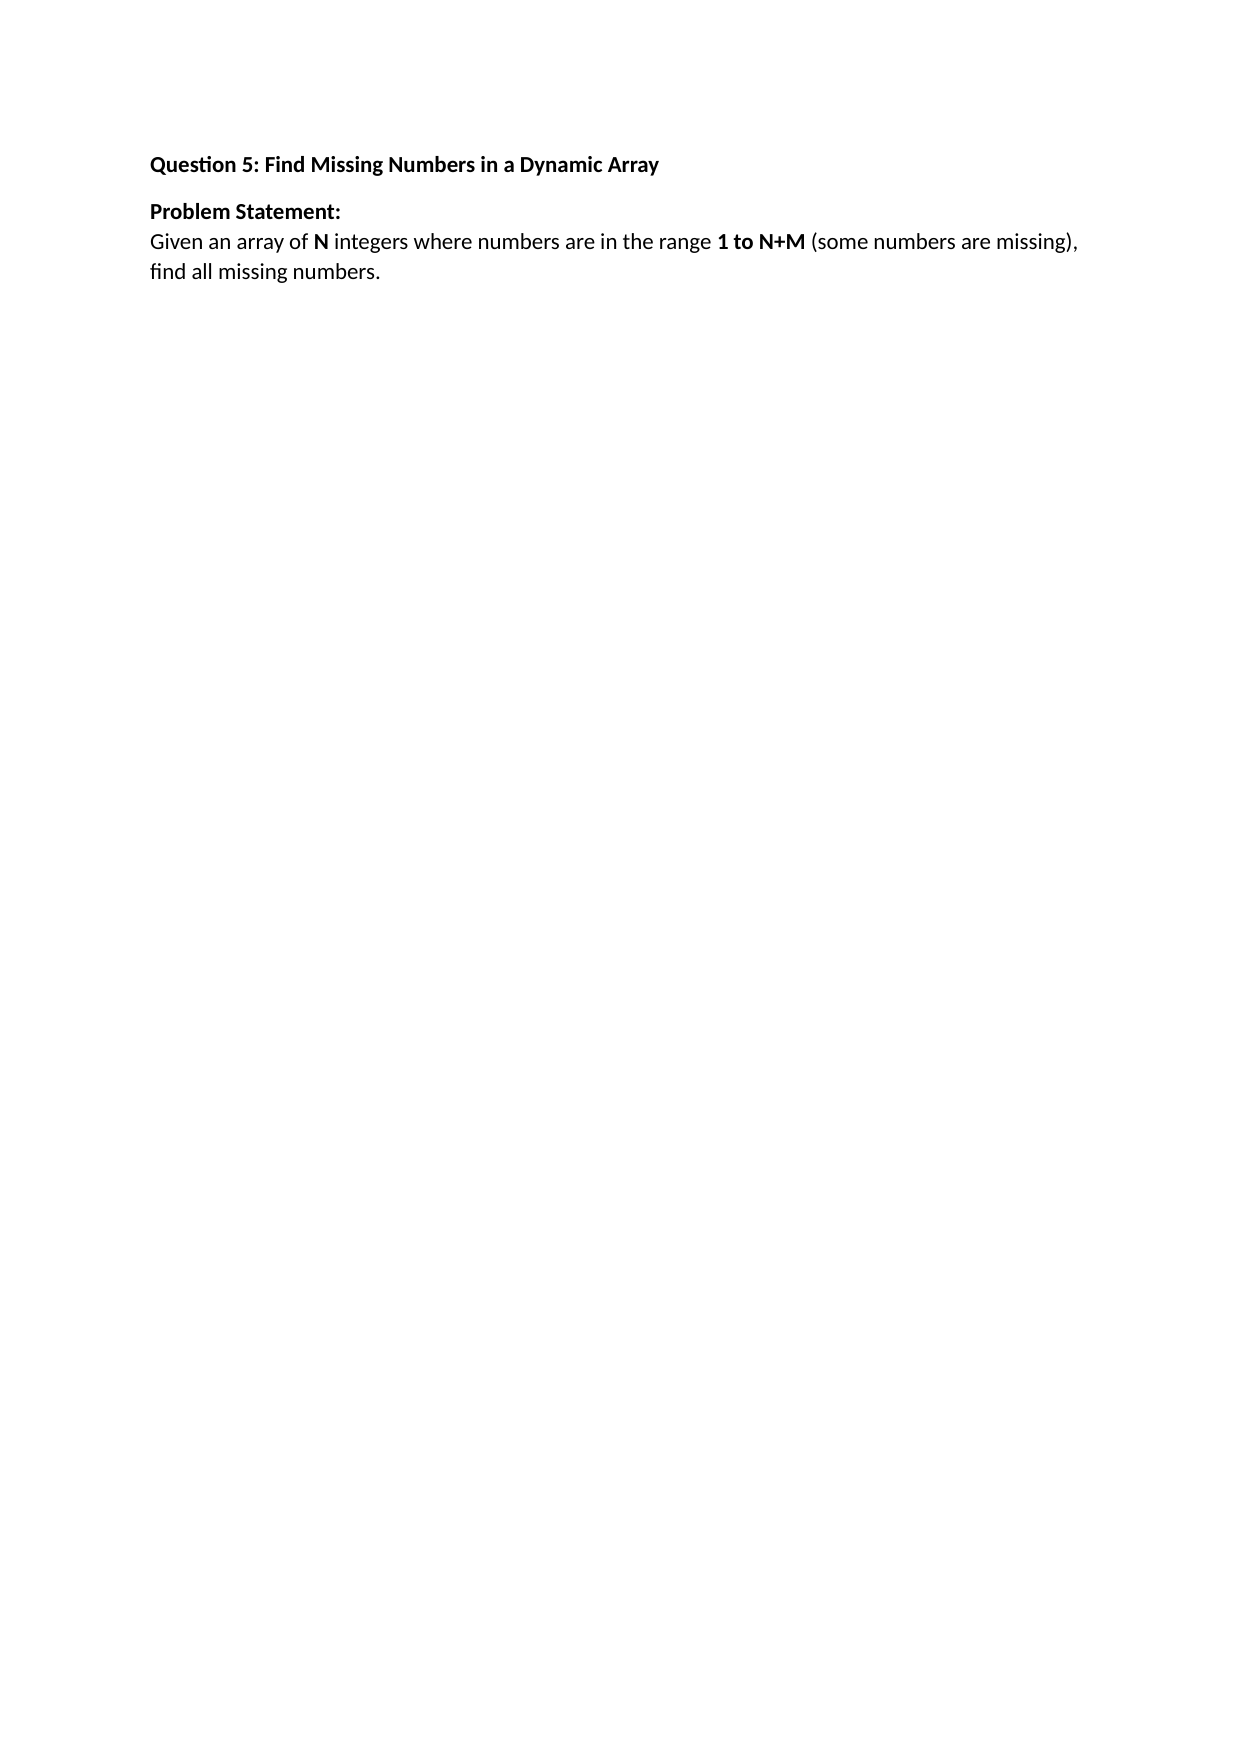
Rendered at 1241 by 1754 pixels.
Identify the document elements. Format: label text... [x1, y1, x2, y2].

text Question 5: Find Missing Numbers in a Dynamic Array [150, 150, 1090, 178]
text Problem Statement: Given an array of N integers where numbers are in the range 1 to N+M (some numbers are missing), find all missing numbers. [150, 197, 1090, 285]
